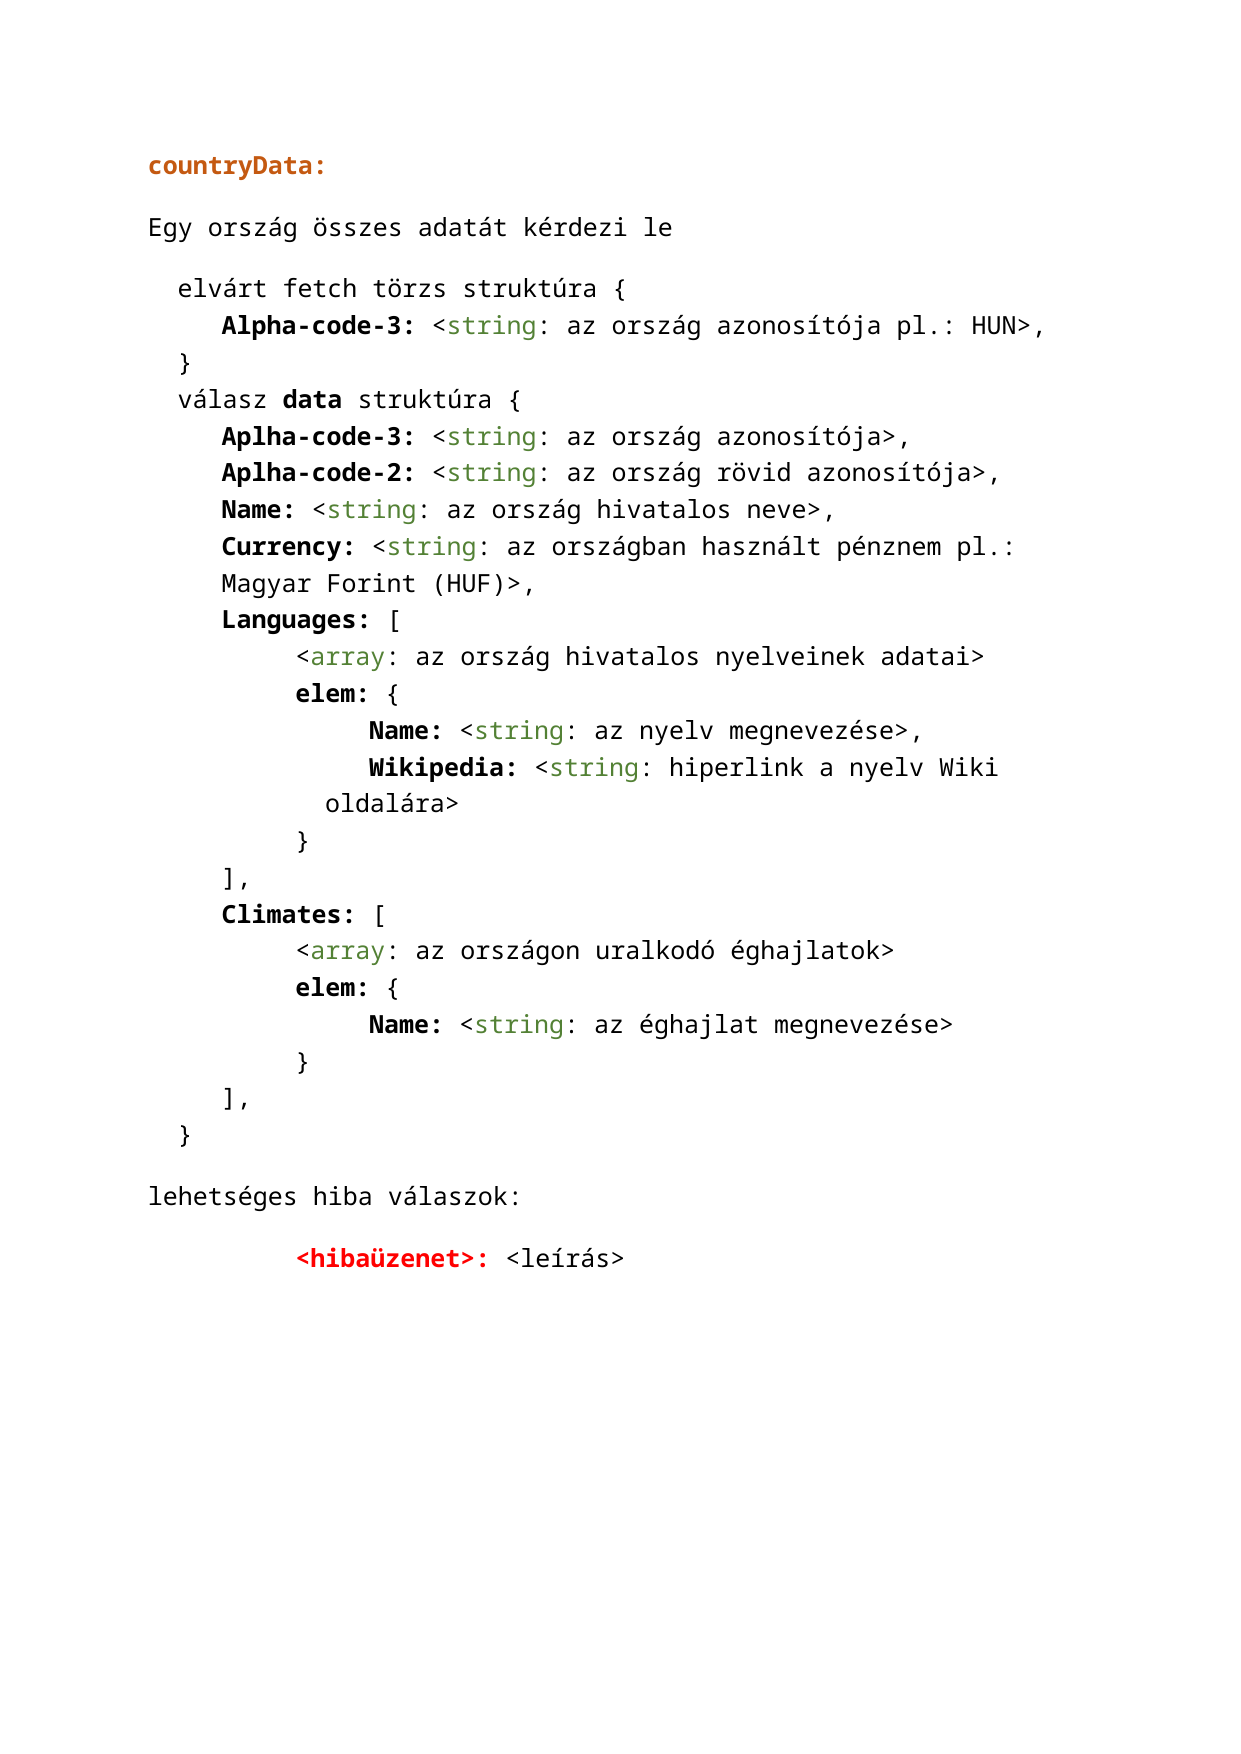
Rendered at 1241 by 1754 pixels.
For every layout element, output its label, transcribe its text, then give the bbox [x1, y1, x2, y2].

text Name: <string: az nyelv megnevezése>, [177, 712, 1093, 746]
text Egy ország összes adatát kérdezi le [148, 209, 1093, 243]
text } [177, 345, 1093, 379]
text Currency: <string: az országban használt pénznem pl.: Magyar Forint (HUF)>, [221, 528, 1093, 599]
text Alpha-code-3: <string: az ország azonosítója pl.: HUN>, [177, 308, 1093, 342]
text } [177, 1117, 1093, 1151]
text Languages: [ [177, 602, 1093, 636]
text elem: { [177, 970, 1093, 1004]
text Aplha-code-3: <string: az ország azonosítója>, [177, 418, 1093, 452]
text } [251, 1043, 1093, 1077]
text válasz data struktúra { [177, 381, 1093, 416]
text elem: { [177, 676, 1093, 710]
text <array: az ország hivatalos nyelveinek adatai> [251, 639, 1093, 673]
text <array: az országon uralkodó éghajlatok> [251, 933, 1093, 967]
text Name: <string: az ország hivatalos neve>, [177, 492, 1093, 526]
text Wikipedia: <string: hiperlink a nyelv Wiki oldalára> [325, 749, 1093, 820]
text Name: <string: az éghajlat megnevezése> [177, 1007, 1093, 1041]
text <hibaüzenet>: <leírás> [148, 1240, 1093, 1274]
text Climates: [ [177, 896, 1093, 930]
text Aplha-code-2: <string: az ország rövid azonosítója>, [177, 455, 1093, 489]
text ], [177, 1080, 1093, 1114]
text ], [177, 859, 1093, 893]
text lehetséges hiba válaszok: [148, 1179, 1093, 1213]
text elvárt fetch törzs struktúra { [177, 271, 1093, 305]
text } [251, 823, 1093, 857]
text countryData: [148, 148, 1093, 182]
